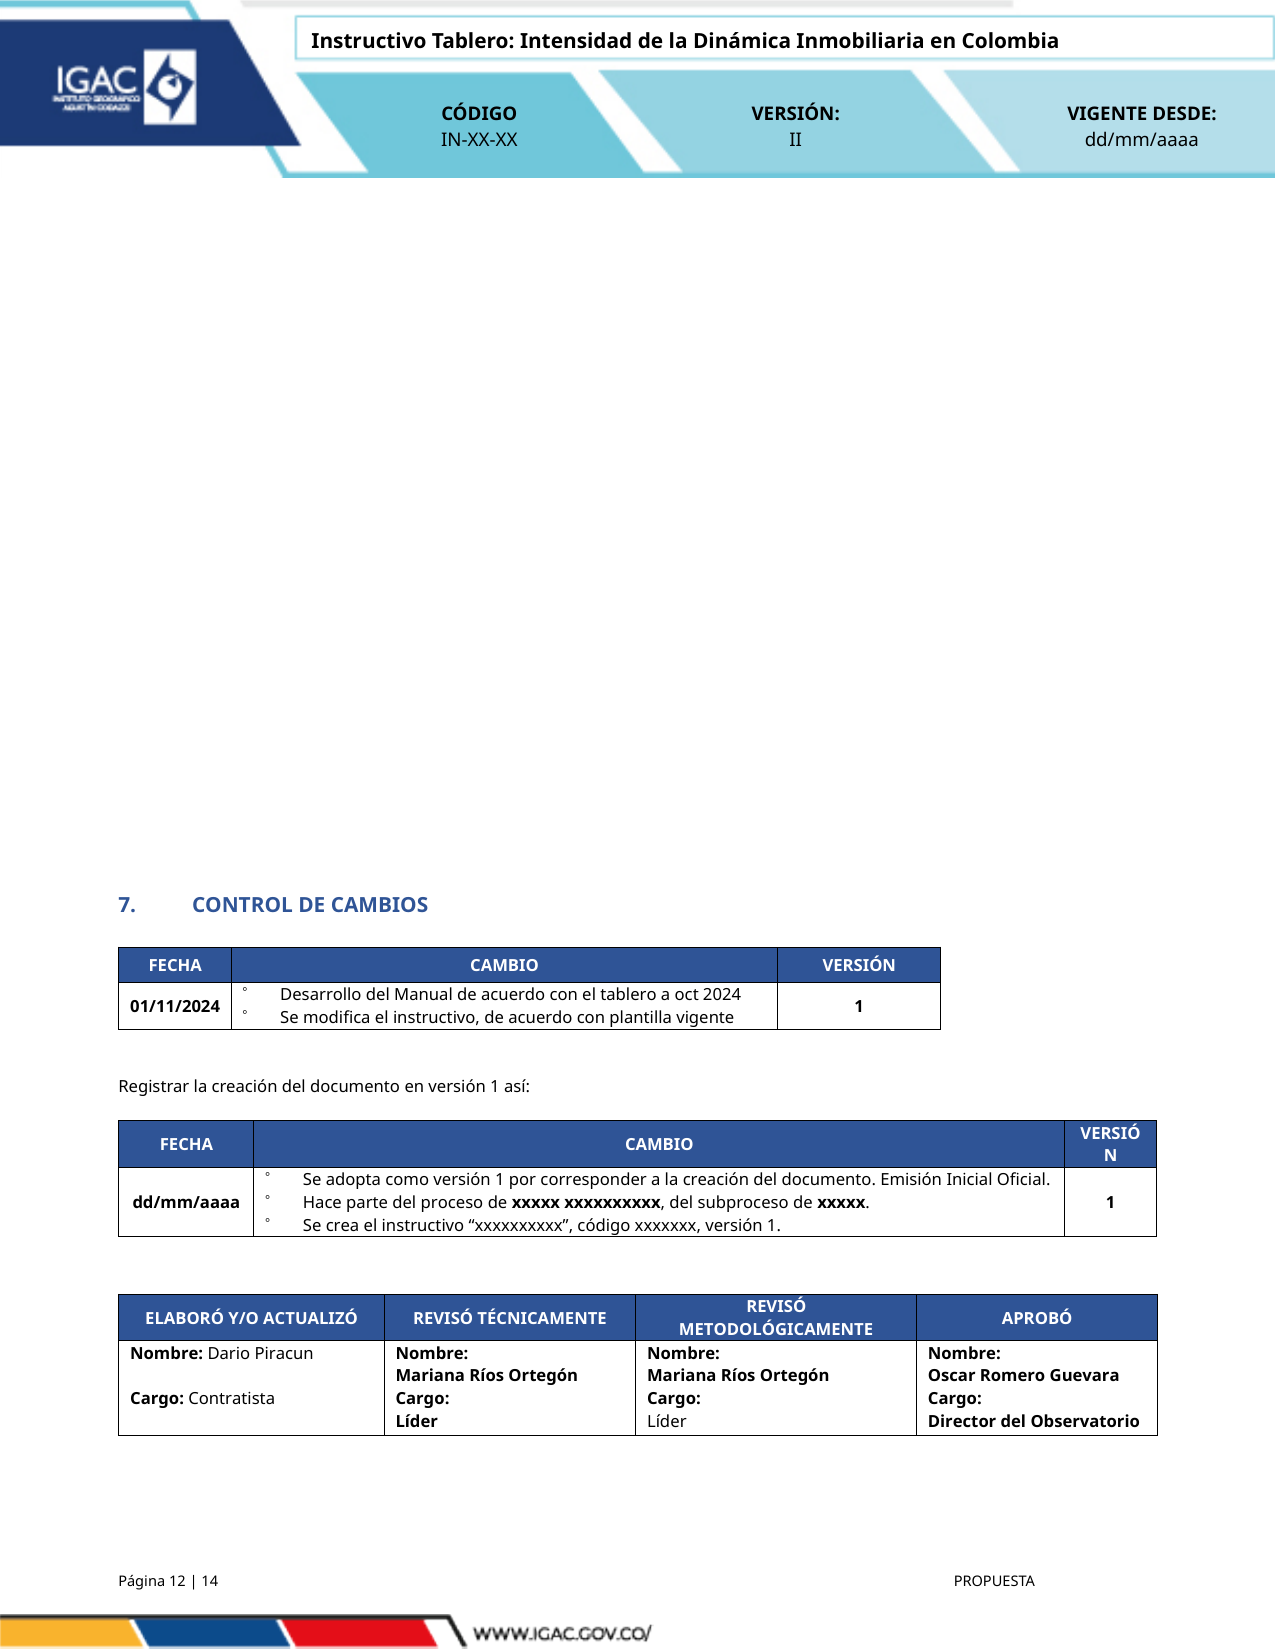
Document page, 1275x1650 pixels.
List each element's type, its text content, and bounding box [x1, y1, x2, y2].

picture [0, 0, 1275, 178]
table_header APROBÓ [917, 1295, 1157, 1340]
table_cell 01/11/2024 [119, 983, 231, 1028]
table_header FECHA [119, 1121, 253, 1167]
table_cell Nombre: Dario Piracun Cargo: Contratista [119, 1341, 384, 1435]
table_header CAMBIO [232, 948, 777, 982]
table_header REVISÓ TÉCNICAMENTE [385, 1295, 635, 1340]
table_cell Desarrollo del Manual de acuerdo con el tablero a oct 2024 Se modifica el instructivo, de acuerdo con plantilla vigente [232, 983, 777, 1028]
table_cell dd/mm/aaaa [119, 1168, 253, 1236]
picture [0, 1614, 654, 1649]
table_cell 1 [778, 983, 940, 1028]
table_header VERSIÓN [1065, 1121, 1156, 1167]
table_cell Nombre: Oscar Romero Guevara Cargo: Director del Observatorio [917, 1341, 1157, 1435]
subtitle CONTROL DE CAMBIOS [118, 890, 1157, 918]
table_header REVISÓ METODOLÓGICAMENTE [636, 1295, 916, 1340]
table_cell Nombre: Mariana Ríos Ortegón Cargo: Líder [385, 1341, 635, 1435]
table_cell Nombre: Mariana Ríos Ortegón Cargo: Líder [636, 1341, 916, 1435]
table_header VERSIÓN [778, 948, 940, 982]
text Registrar la creación del documento en versión 1 así: [118, 1075, 1157, 1098]
table_header ELABORÓ Y/O ACTUALIZÓ [119, 1295, 384, 1340]
table_cell 1 [1065, 1168, 1156, 1236]
table_header FECHA [119, 948, 231, 982]
table_cell Se adopta como versión 1 por corresponder a la creación del documento. Emisión Inicial Oficial. Hace parte del proceso de xxxxx xxxxxxxxxx, del subproceso de xxxxx. Se crea el instructivo “xxxxxxxxxx”, código xxxxxxx, versión 1. [254, 1168, 1064, 1236]
table_header CAMBIO [254, 1121, 1064, 1167]
